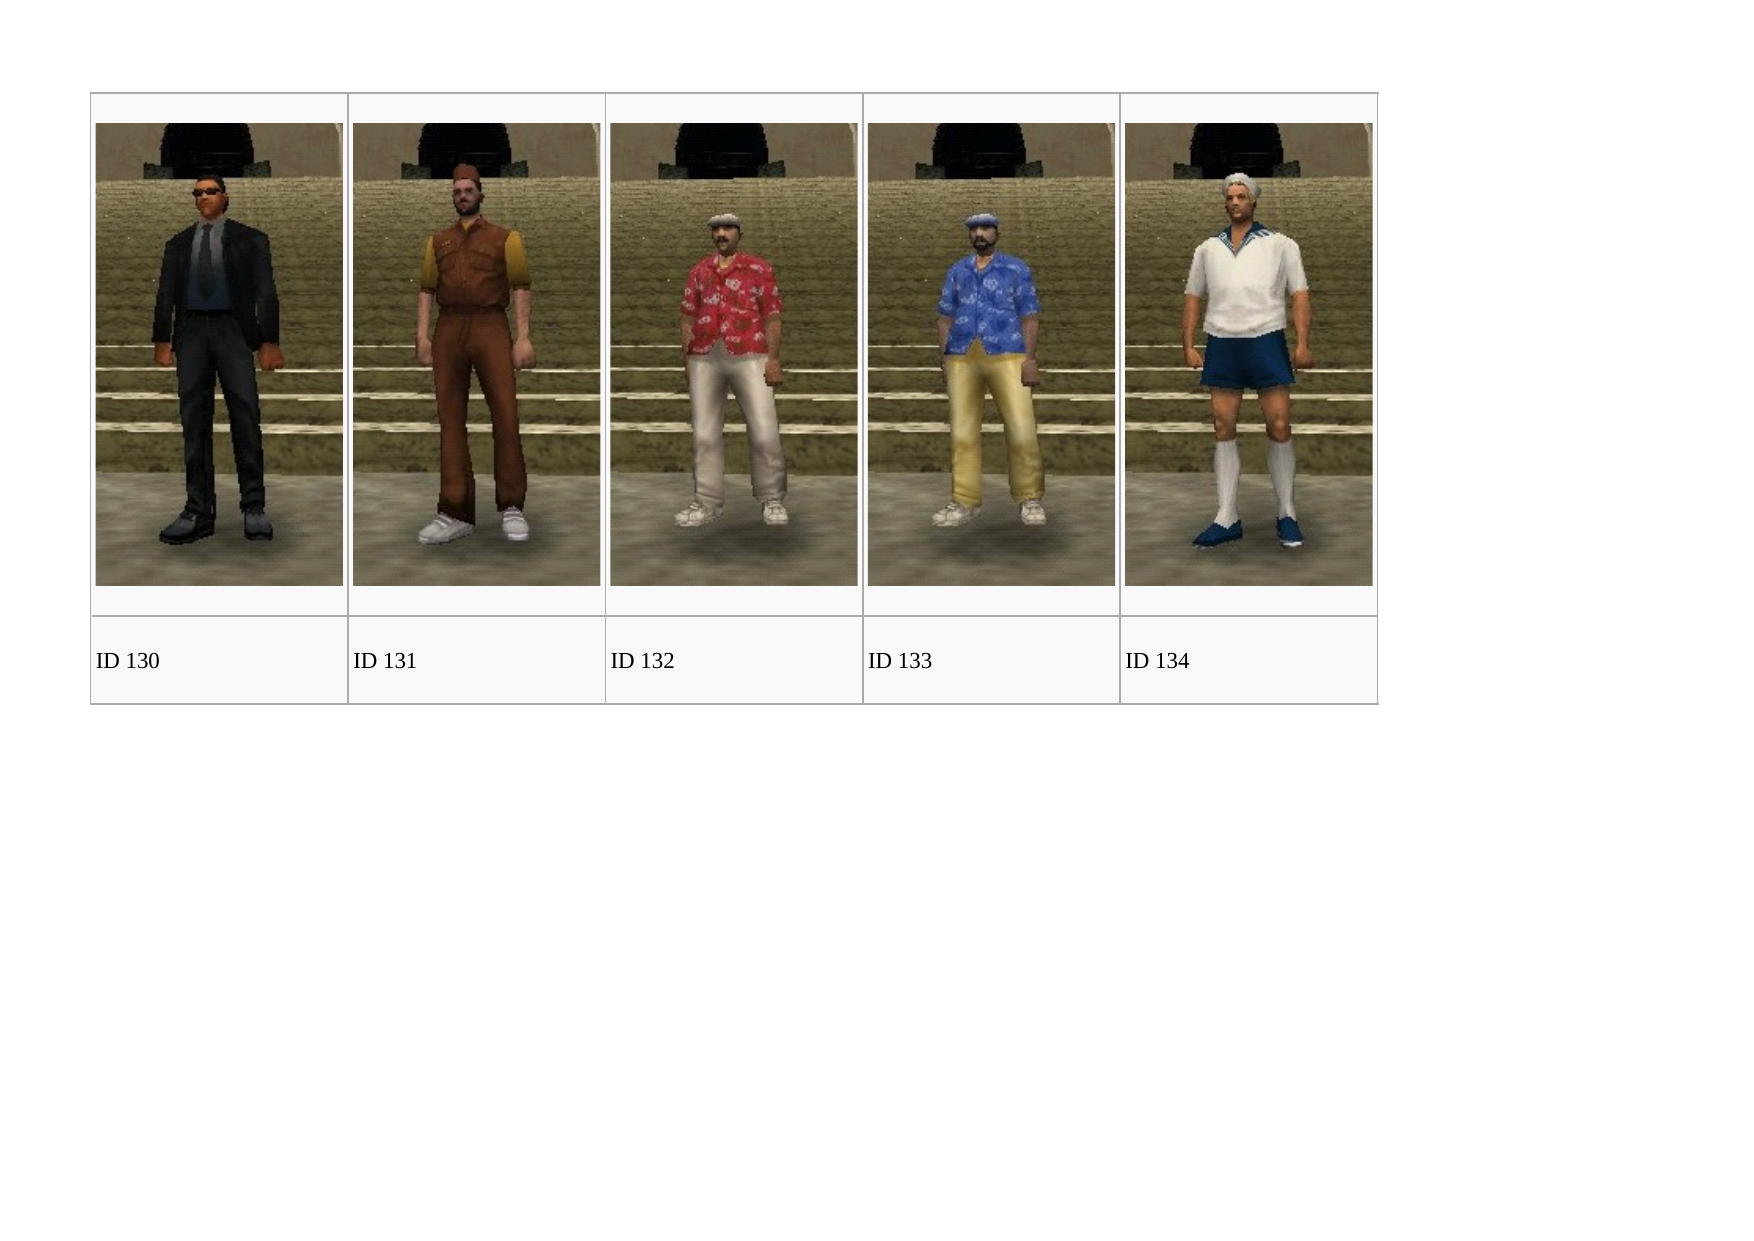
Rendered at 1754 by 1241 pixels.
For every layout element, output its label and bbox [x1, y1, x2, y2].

table_cell [74, 75, 1693, 721]
picture [867, 123, 1116, 586]
picture [1125, 123, 1373, 586]
picture [610, 123, 858, 586]
picture [353, 123, 601, 586]
picture [95, 123, 343, 586]
